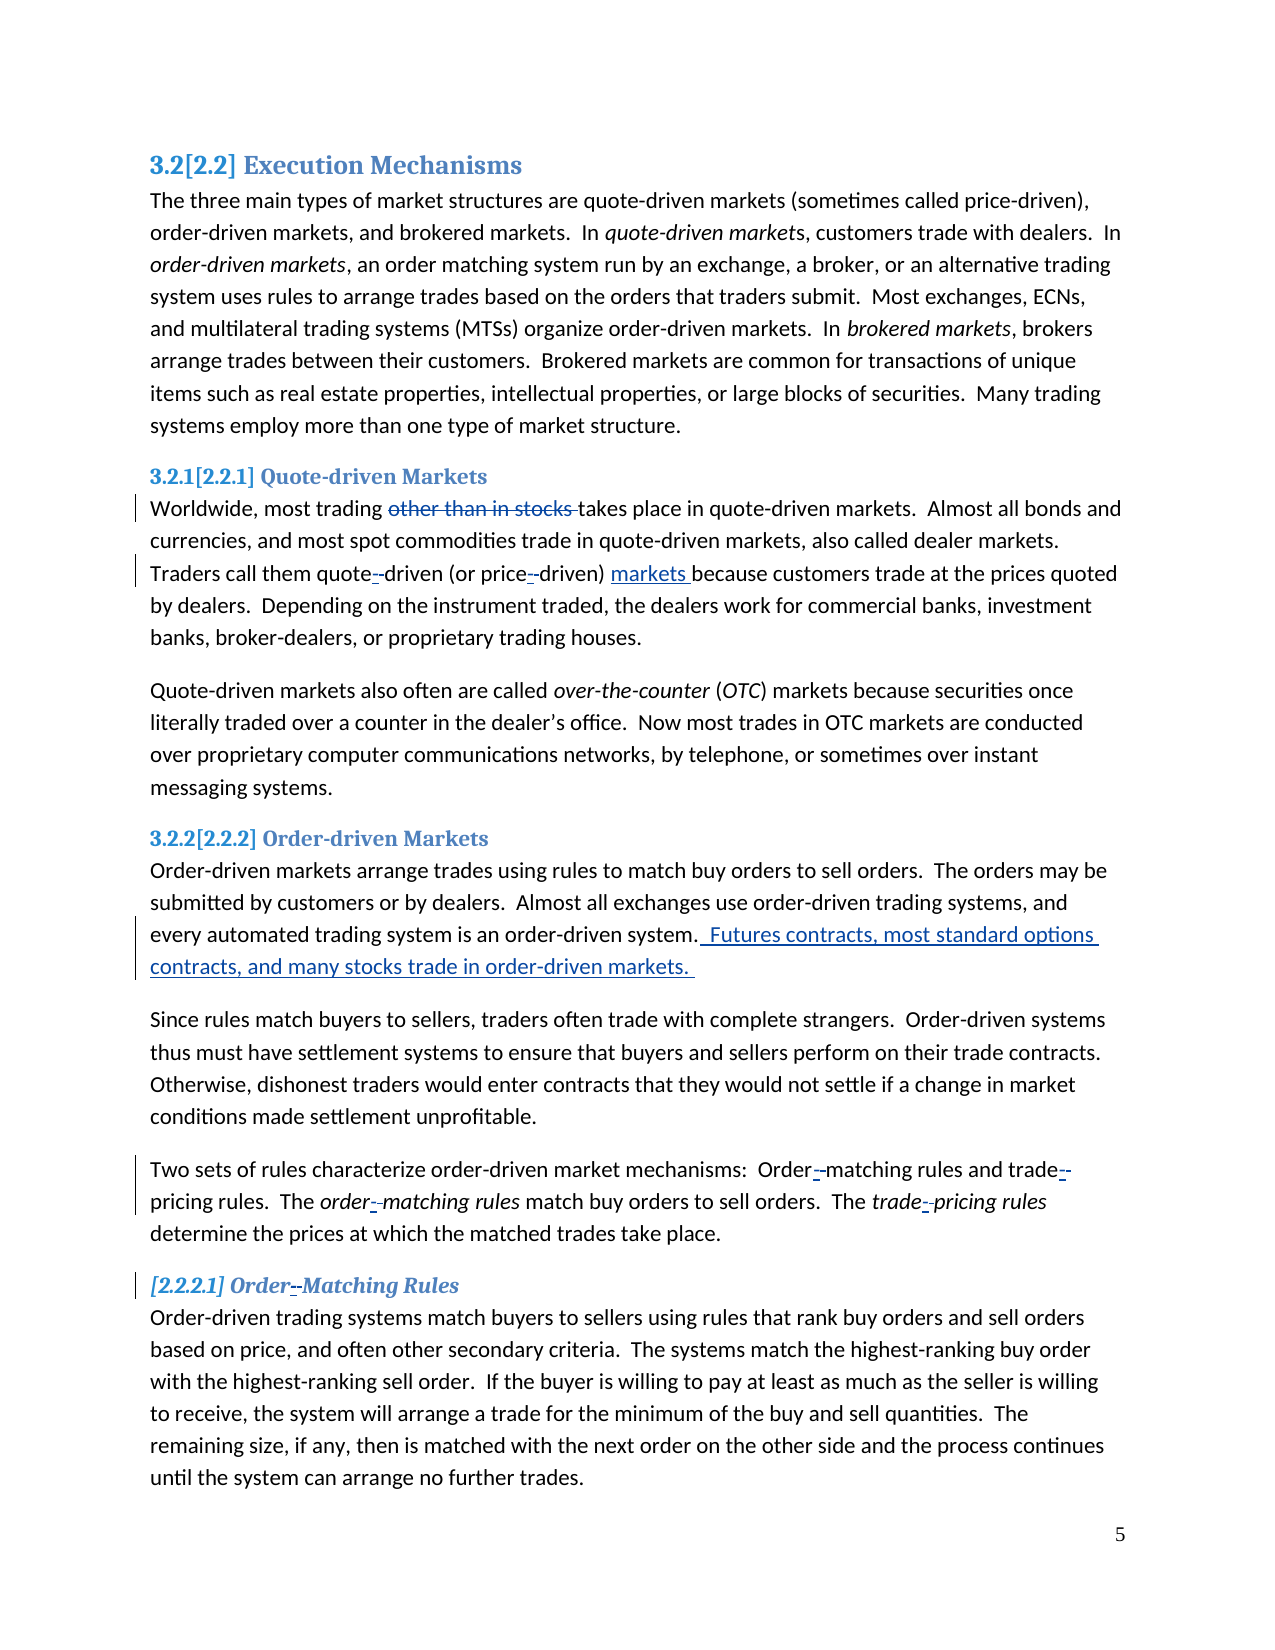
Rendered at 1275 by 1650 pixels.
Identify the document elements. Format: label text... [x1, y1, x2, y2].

text Order-driven trading systems match buyers to sellers using rules that rank buy orders and sell orders based on price, and often other secondary criteria. The systems match the highest-ranking buy order with the highest-ranking sell order. If the buyer is willing to pay at least as much as the seller is willing to receive, the system will arrange a trade for the minimum of the buy and sell quantities. The remaining size, if any, then is matched with the next order on the other side and the process continues until the system can arrange no further trades. [150, 1303, 1125, 1492]
subtitle Quote-driven Markets [150, 464, 1125, 490]
text Order-driven markets arrange trades using rules to match buy orders to sell orders. The orders may be submitted by customers or by dealers. Almost all exchanges use order-driven trading systems, and every automated trading system is an order-driven system. [150, 856, 1125, 980]
text The three main types of market structures are quote-driven markets (sometimes called price-driven), order-driven markets, and brokered markets. In quote-driven markets, customers trade with dealers. In order-driven markets, an order matching system run by an exchange, a broker, or an alternative trading system uses rules to arrange trades based on the orders that traders submit. Most exchanges, ECNs, and multilateral trading systems (MTSs) organize order-driven markets. In brokered markets, brokers arrange trades between their customers. Brokered markets are common for transactions of unique items such as real estate properties, intellectual properties, or large blocks of securities. Many trading systems employ more than one type of market structure. [150, 186, 1125, 439]
subtitle Execution Mechanisms [150, 150, 1125, 181]
text Since rules match buyers to sellers, traders often trade with complete strangers. Order-driven systems thus must have settlement systems to ensure that buyers and sellers perform on their trade contracts. Otherwise, dishonest traders would enter contracts that they would not settle if a change in market conditions made settlement unprofitable. [150, 1005, 1125, 1130]
text Two sets of rules characterize order-driven market mechanisms: Ordermatching rules and tradepricing rules. The ordermatching rules match buy orders to sell orders. The tradepricing rules determine the prices at which the matched trades take place. [150, 1155, 1125, 1247]
text Worldwide, most trading takes place in quote-driven markets. Almost all bonds and currencies, and most spot commodities trade in quote-driven markets, also called dealer markets. Traders call them quotedriven (or pricedriven) because customers trade at the prices quoted by dealers. Depending on the instrument traded, the dealers work for commercial banks, investment banks, broker-dealers, or proprietary trading houses. [150, 494, 1125, 651]
subtitle OrderMatching Rules [150, 1272, 1125, 1299]
text Quote-driven markets also often are called over-the-counter (OTC) markets because securities once literally traded over a counter in the dealer’s office. Now most trades in OTC markets are conducted over proprietary computer communications networks, by telephone, or sometimes over instant messaging systems. [150, 676, 1125, 801]
subtitle Order-driven Markets [150, 826, 1125, 852]
